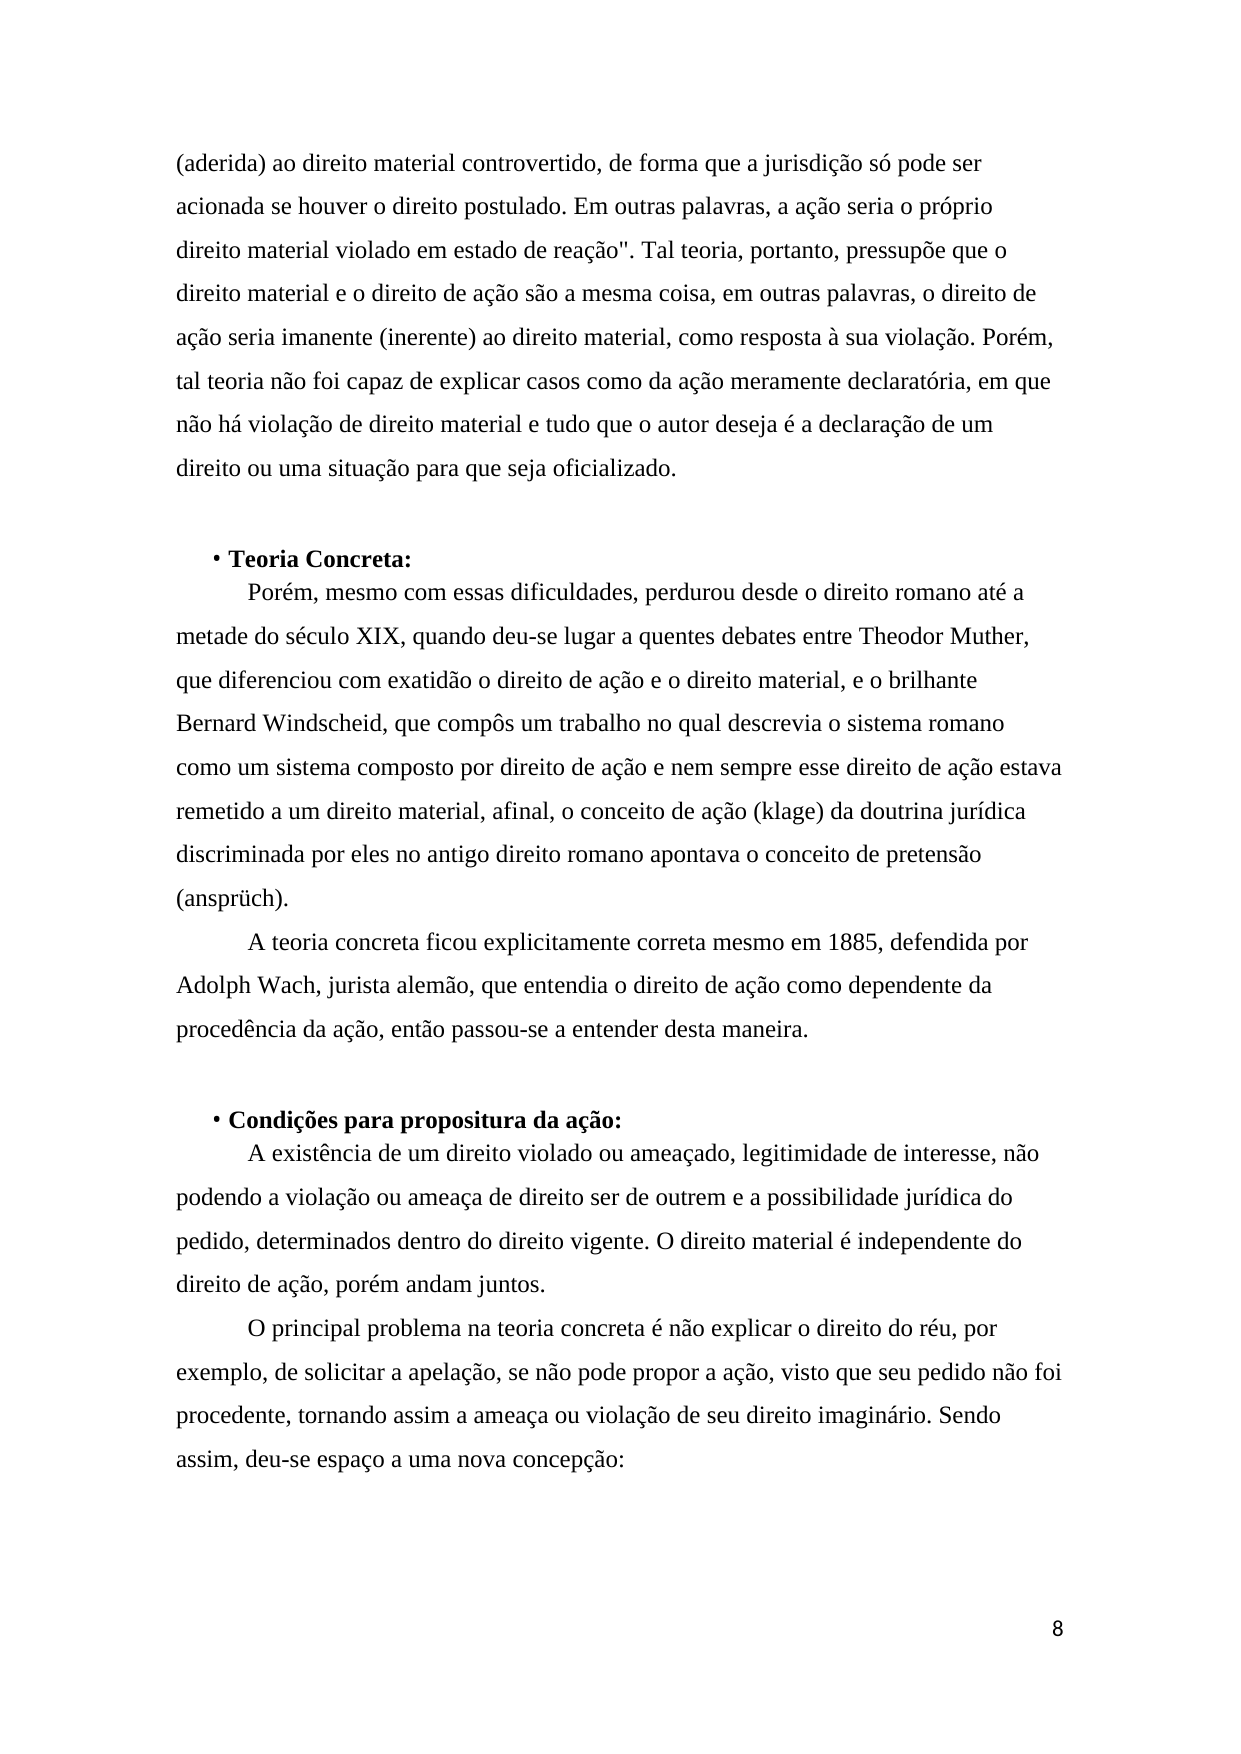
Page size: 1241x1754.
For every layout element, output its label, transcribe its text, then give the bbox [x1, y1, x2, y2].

subtitle • Condições para propositura da ação: [212, 1102, 1069, 1136]
text A existência de um direito violado ou ameaçado, legitimidade de interesse, não podendo a violação ou ameaça de direito ser de outrem e a possibilidade jurídica do pedido, determinados dentro do direito vigente. O direito material é independente do direito de ação, porém andam juntos. [176, 1138, 1062, 1298]
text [176, 148, 1062, 482]
text O principal problema na teoria concreta é não explicar o direito do réu, por exemplo, de solicitar a apelação, se não pode propor a ação, visto que seu pedido não foi procedente, tornando assim a ameaça ou violação de seu direito imaginário. Sendo assim, deu-se espaço a uma nova concepção: [176, 1313, 1062, 1473]
text Porém, mesmo com essas dificuldades, perdurou desde o direito romano até a metade do século XIX, quando deu-se lugar a quentes debates entre Theodor Muther, que diferenciou com exatidão o direito de ação e o direito material, e o brilhante Bernard Windscheid, que compôs um trabalho no qual descrevia o sistema romano como um sistema composto por direito de ação e nem sempre esse direito de ação estava remetido a um direito material, afinal, o conceito de ação (klage) da doutrina jurídica discriminada por eles no antigo direito romano apontava o conceito de pretensão (ansprüch). [176, 577, 1062, 912]
text A teoria concreta ficou explicitamente correta mesmo em 1885, defendida por Adolph Wach, jurista alemão, que entendia o direito de ação como dependente da procedência da ação, então passou-se a entender desta maneira. [176, 927, 1062, 1043]
subtitle • Teoria Concreta: [212, 541, 1069, 575]
